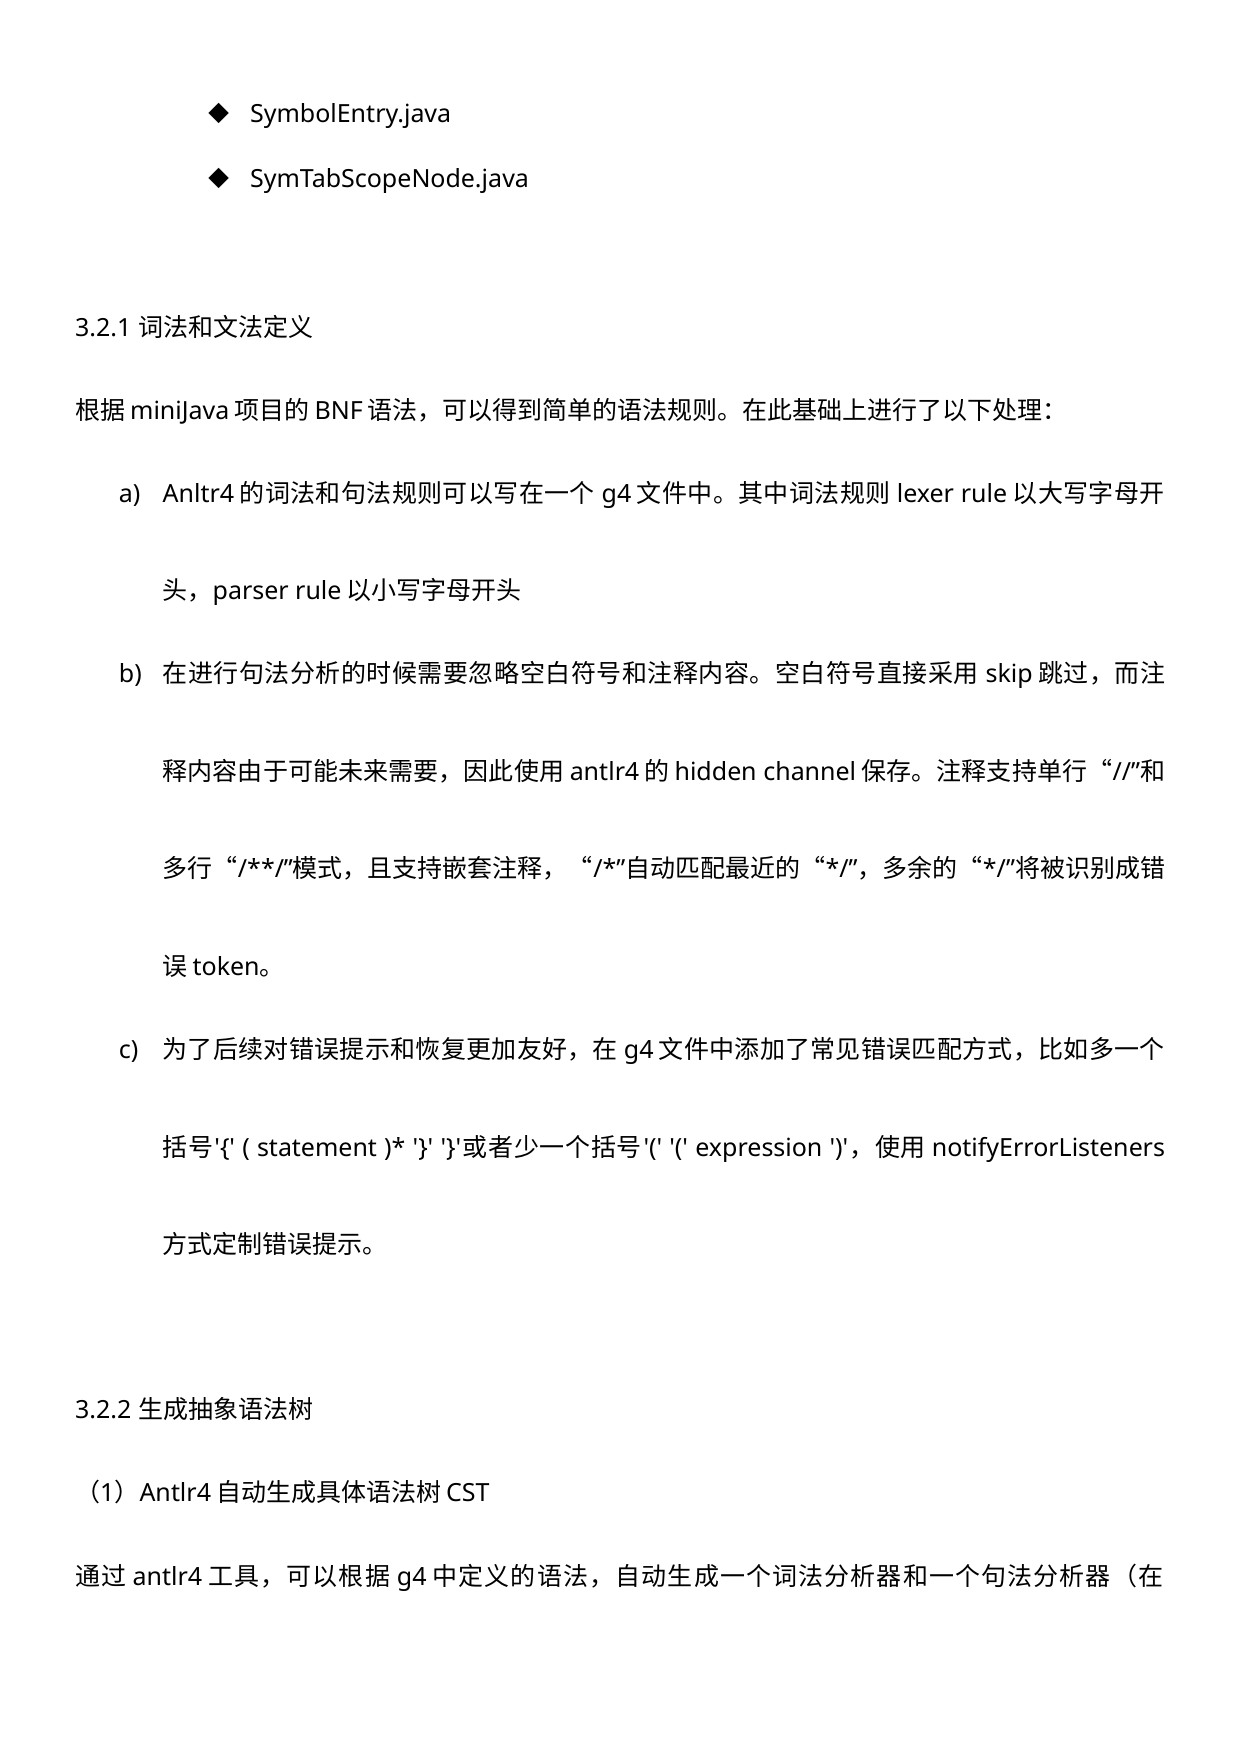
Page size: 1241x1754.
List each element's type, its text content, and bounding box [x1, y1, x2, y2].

list SymTabScopeNode.java [206, 146, 1165, 211]
list Anltr4的词法和句法规则可以写在一个g4文件中。其中词法规则lexer rule以大写字母开头，parser rule以小写字母开头 [119, 459, 1165, 621]
text 根据miniJava项目的BNF语法，可以得到简单的语法规则。在此基础上进行了以下处理： [75, 376, 1165, 441]
text 通过antlr4工具，可以根据g4中定义的语法，自动生成一个词法分析器和一个句法分析器（在antlr/gen目录下），从而根据输入字符串生成具体语法树。基本步骤如下： [75, 1542, 1165, 1607]
list 为了后续对错误提示和恢复更加友好，在g4文件中添加了常见错误匹配方式，比如多一个括号'{' ( statement )* '}' '}'或者少一个括号'(' '(' expression ')'，使用notifyErrorListeners方式定制错误提示。 [119, 1015, 1165, 1275]
text 3.2.1 词法和文法定义 [75, 293, 1165, 358]
text 3.2.2 生成抽象语法树 [75, 1375, 1165, 1440]
list 在进行句法分析的时候需要忽略空白符号和注释内容。空白符号直接采用skip跳过，而注释内容由于可能未来需要，因此使用antlr4的hidden channel保存。注释支持单行“//”和多行“/**/”模式，且支持嵌套注释，“/*”自动匹配最近的“*/”，多余的“*/”将被识别成错误token。 [119, 639, 1165, 997]
text （1）Antlr4自动生成具体语法树CST [75, 1458, 1165, 1523]
list SymbolEntry.java [206, 81, 1165, 146]
